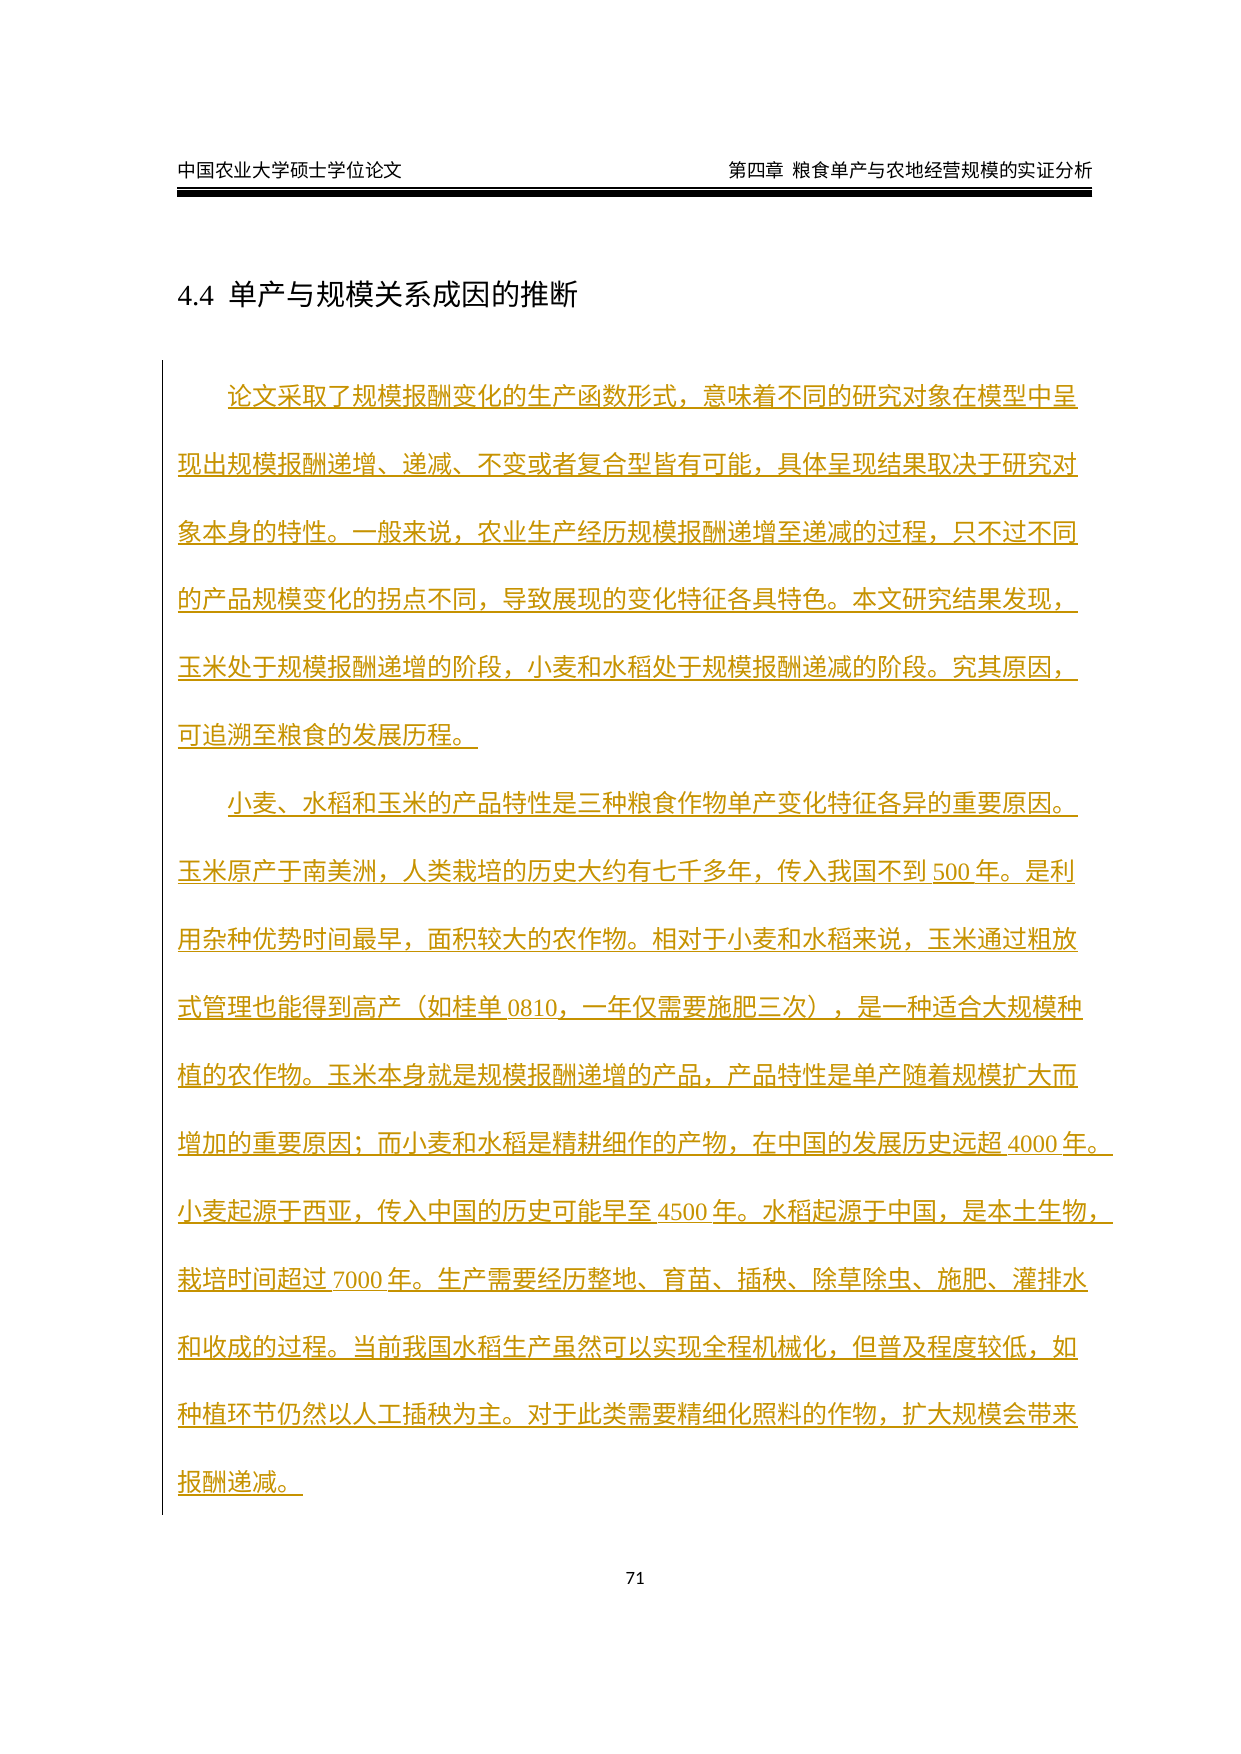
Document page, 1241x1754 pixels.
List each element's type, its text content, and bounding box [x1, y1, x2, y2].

text 4.4 单产与规模关系成因的推断 [177, 258, 1092, 326]
